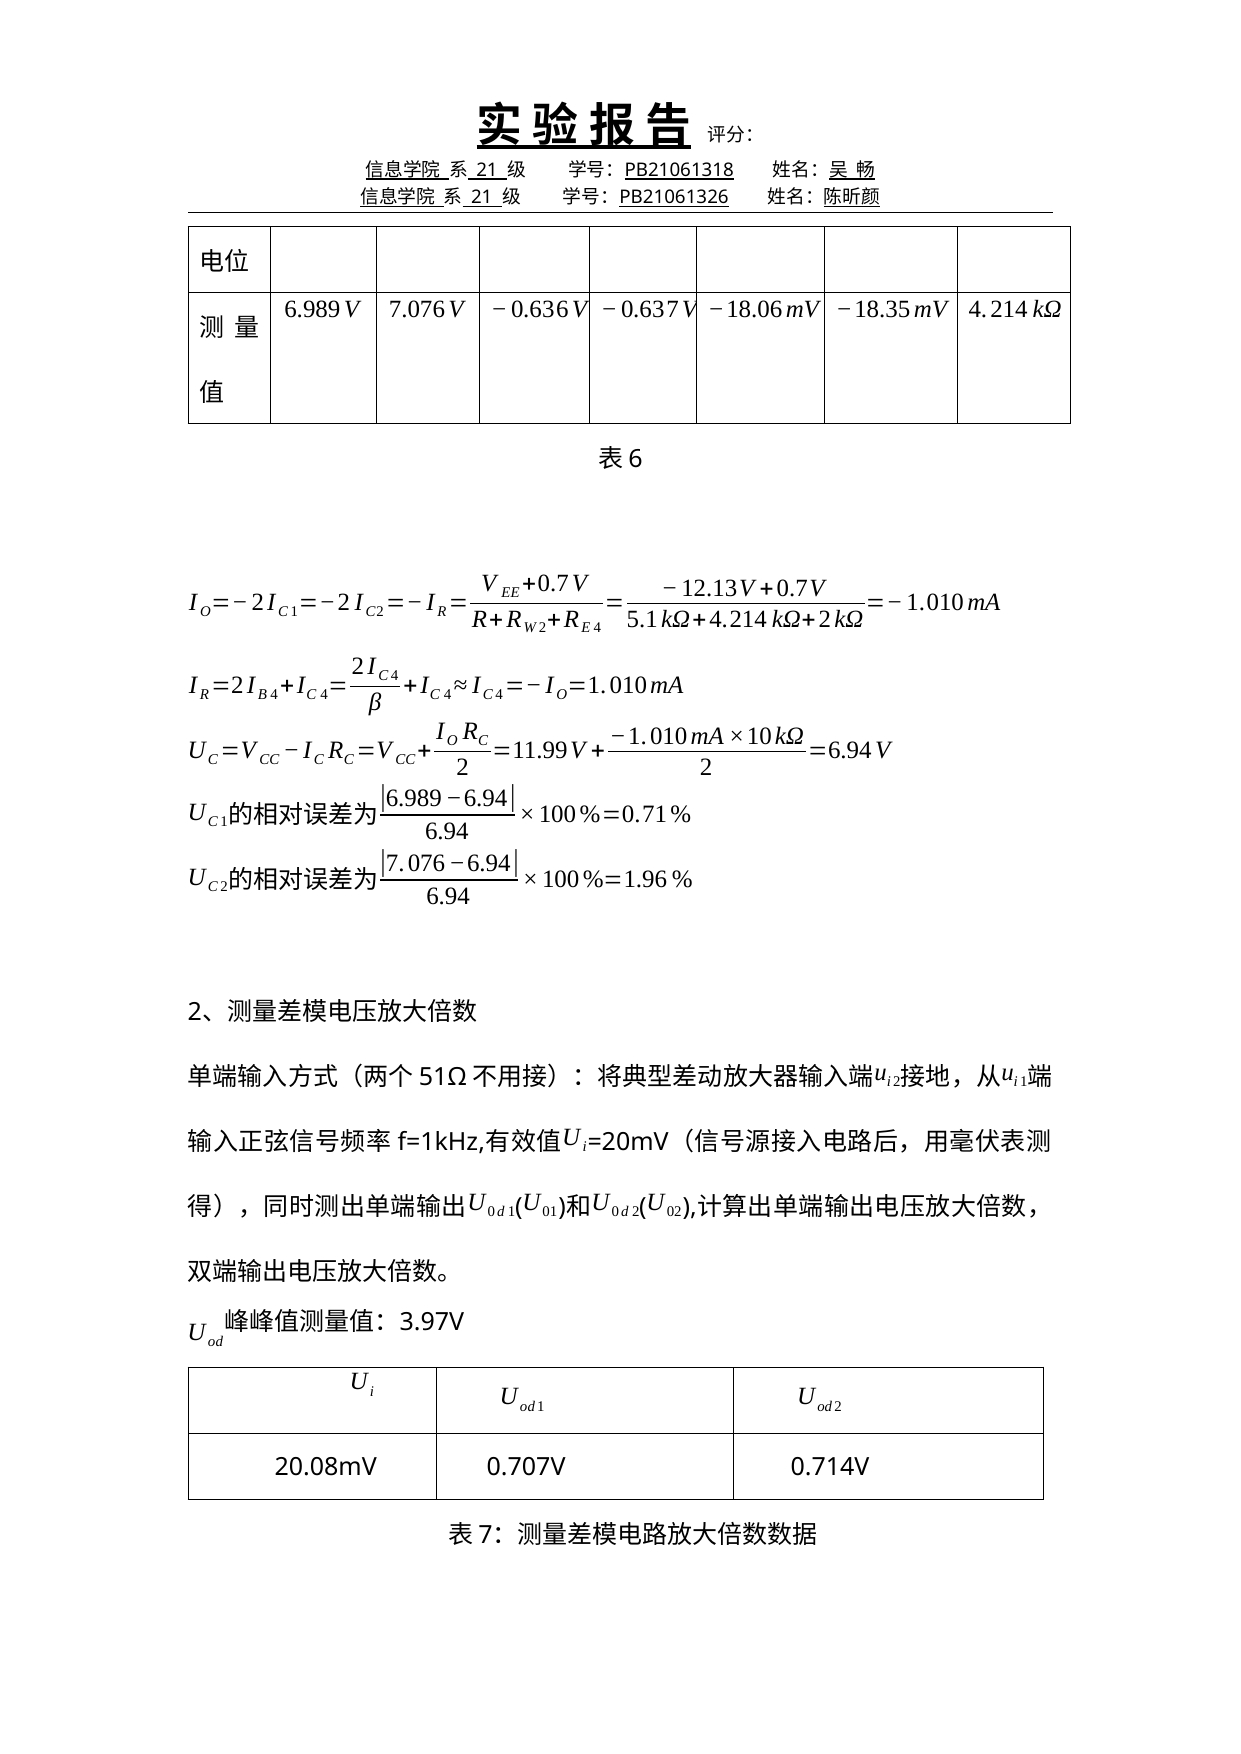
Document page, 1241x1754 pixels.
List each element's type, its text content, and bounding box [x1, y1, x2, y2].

table_header [437, 1368, 733, 1433]
text 2、测量差模电压放大倍数 [187, 977, 1053, 1042]
text 峰峰值测量值：3.97V [187, 1302, 1053, 1367]
table_cell [377, 293, 479, 423]
table_cell [958, 293, 1070, 423]
table_header [377, 227, 479, 292]
table_cell [271, 293, 376, 423]
table_header 对地电位 [189, 227, 270, 292]
table_header [271, 227, 376, 292]
table_cell [697, 293, 824, 423]
table_header [825, 227, 957, 292]
table_cell [825, 293, 957, 423]
table_cell 0.714V [734, 1434, 1043, 1499]
table_header [958, 227, 1070, 292]
text 表7：测量差模电路放大倍数数据 [187, 1500, 1053, 1565]
table_header [189, 1368, 436, 1433]
text 的相对误差为 [187, 782, 1053, 847]
table_cell 测量值 [189, 293, 270, 423]
table_header [480, 227, 589, 292]
table_cell [590, 293, 696, 423]
text 的相对误差为 [187, 847, 1053, 912]
table_cell 20.08mV [189, 1434, 436, 1499]
text 单端输入方式（两个51Ω不用接）：将典型差动放大器输入端接地，从端输入正弦信号频率f=1kHz,有效值=20mV（信号源接入电路后，用毫伏表测得），同时测出单端输出()和(),计算出单端输出电压放大倍数，双端输出电压放大倍数。 [187, 1042, 1053, 1302]
table_header [734, 1368, 1043, 1433]
table_header [697, 227, 824, 292]
text 表6 [187, 424, 1053, 489]
table_cell [480, 293, 589, 423]
table_cell 0.707V [437, 1434, 733, 1499]
table_header [590, 227, 696, 292]
